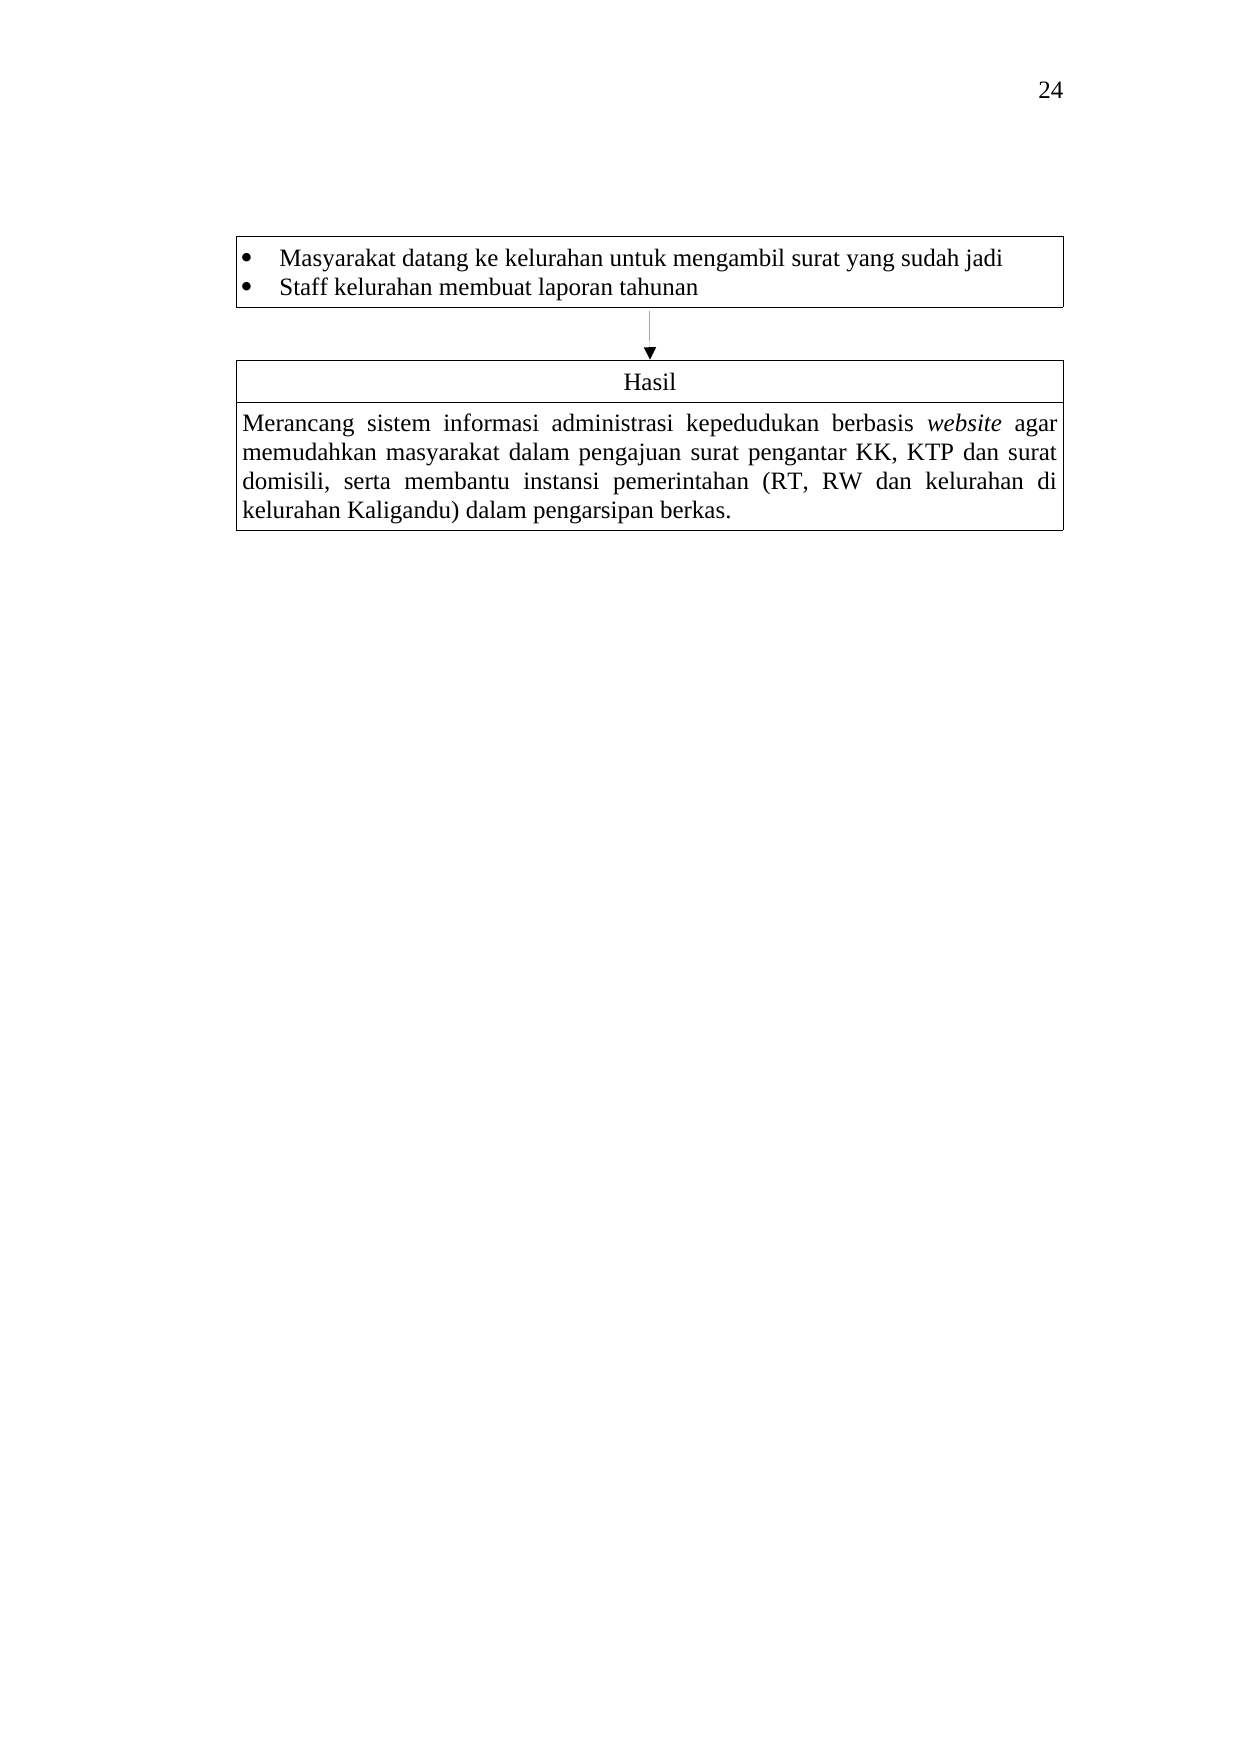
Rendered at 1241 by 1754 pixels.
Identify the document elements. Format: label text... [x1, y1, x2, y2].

table_cell Merancang sistem informasi administrasi kepedudukan berbasis website agar memudahkan masyarakat dalam pengajuan surat pengantar KK, KTP dan surat domisili, serta membantu instansi pemerintahan (RT, RW dan kelurahan di kelurahan Kaligandu) dalam pengarsipan berkas. [237, 403, 1063, 530]
table_header Hasil [237, 361, 1063, 402]
